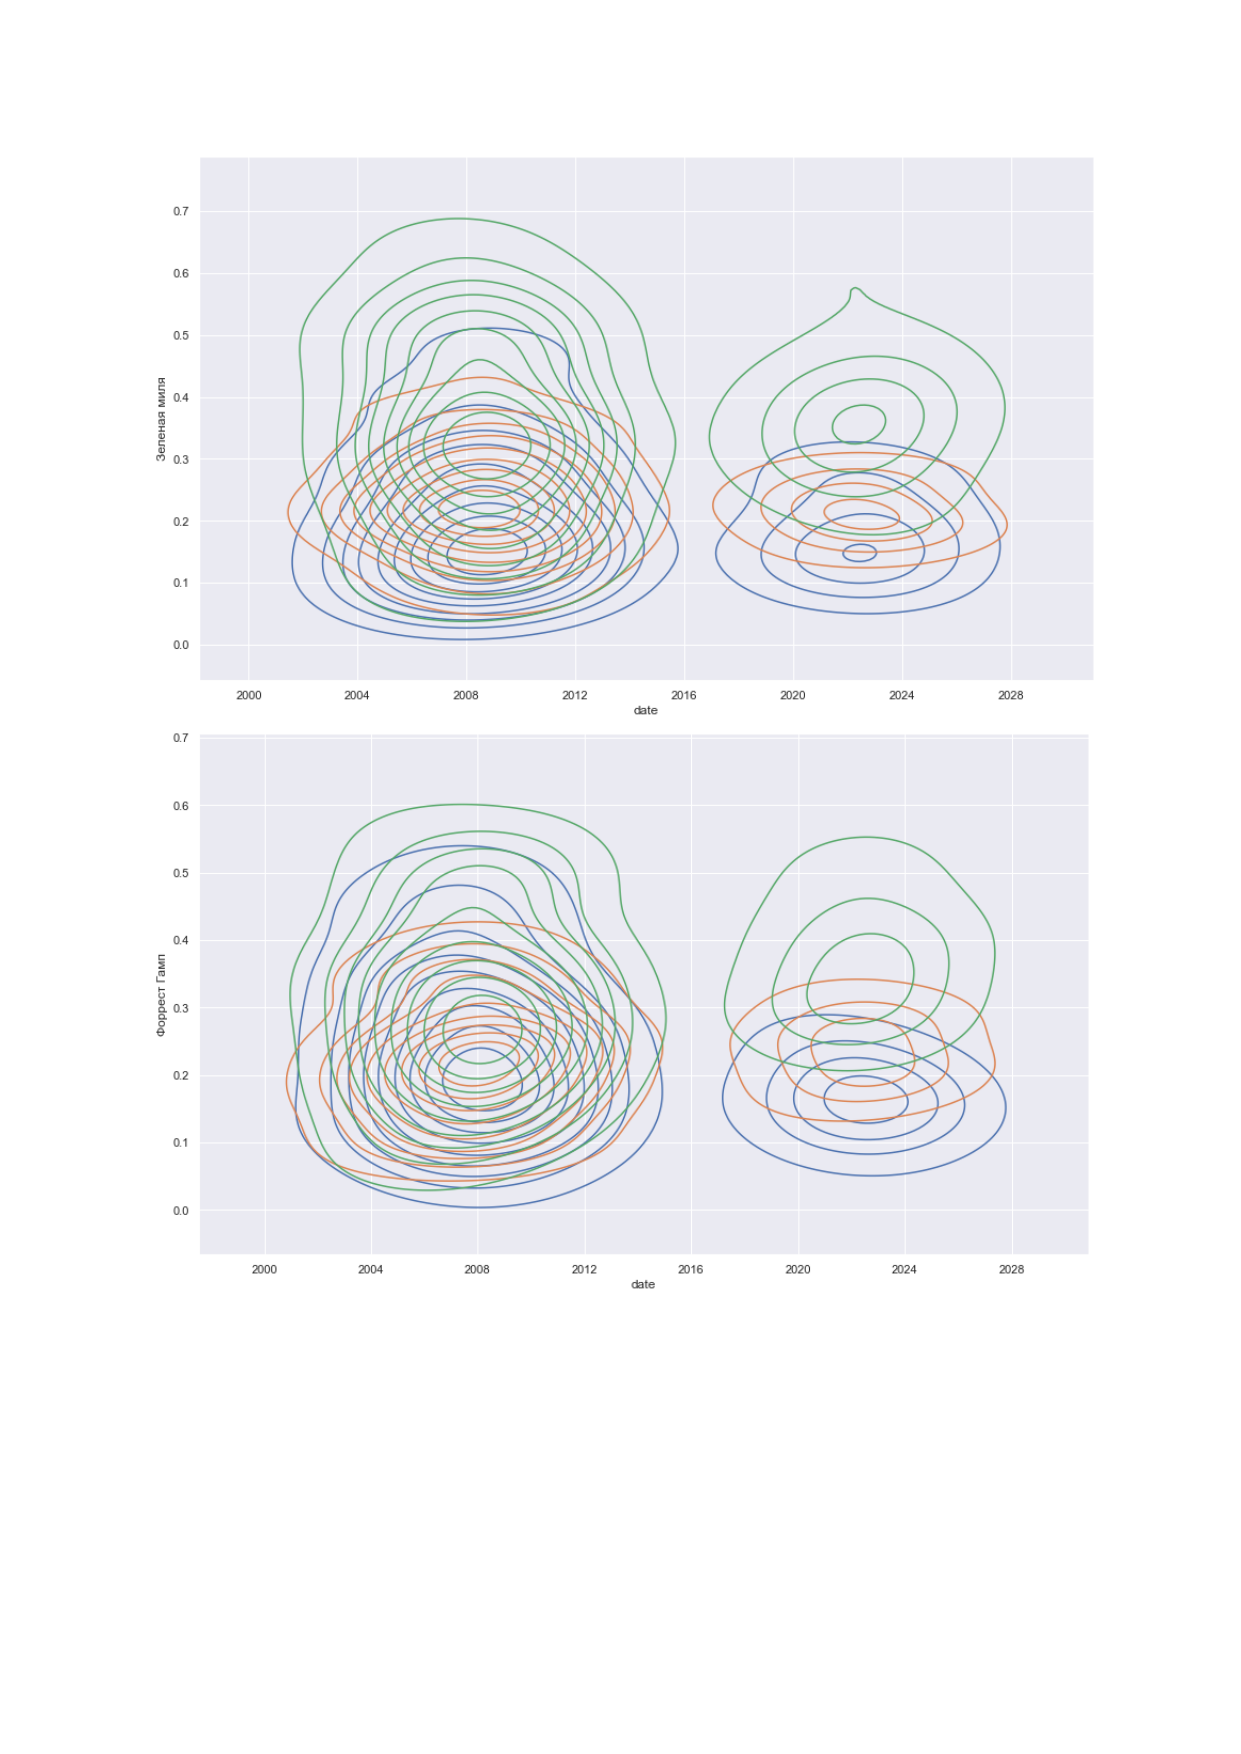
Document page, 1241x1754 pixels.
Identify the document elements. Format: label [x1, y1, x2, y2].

picture [150, 150, 1100, 724]
picture [150, 727, 1096, 1298]
